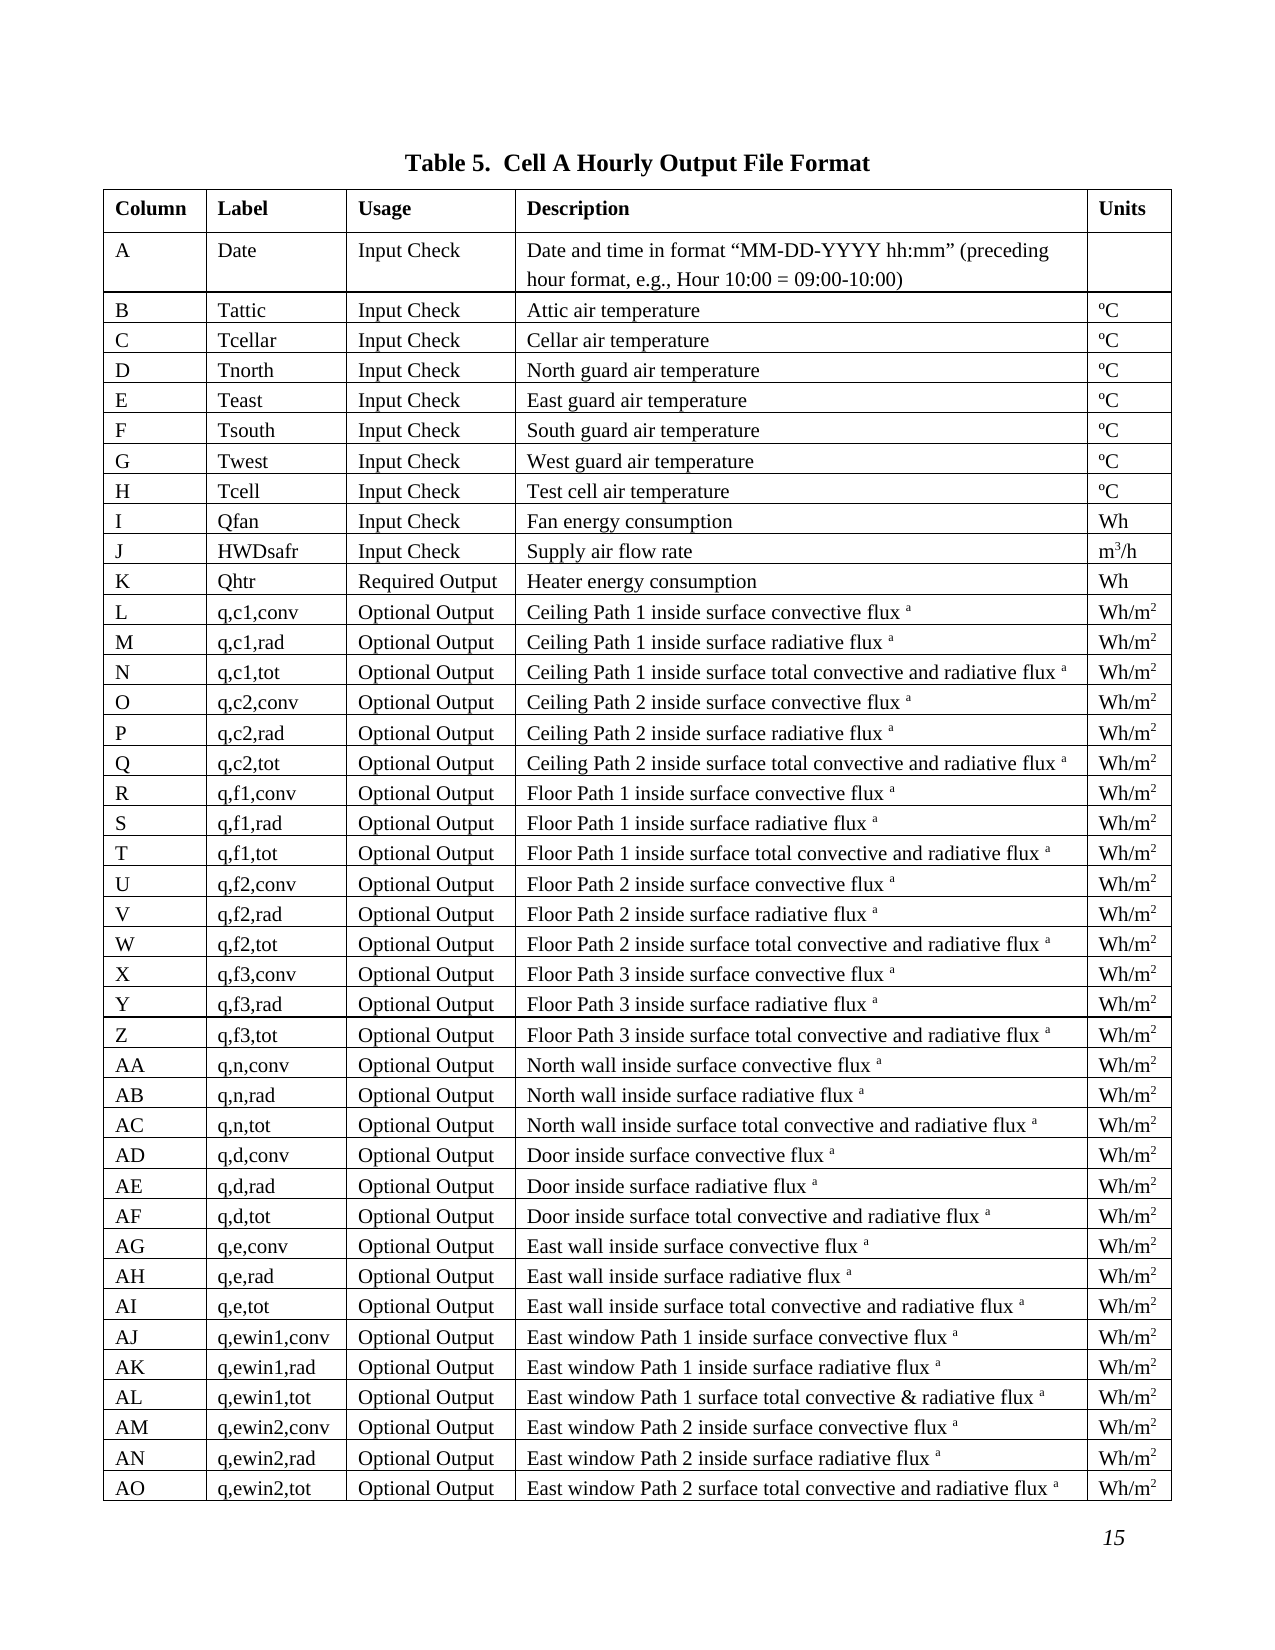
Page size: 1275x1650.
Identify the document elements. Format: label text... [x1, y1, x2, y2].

table_cell Optional Output [347, 957, 515, 986]
table_cell Optional Output [347, 685, 515, 714]
table_cell North guard air temperature [516, 353, 1087, 382]
table_cell Optional Output [347, 655, 515, 684]
table_cell AI [104, 1289, 206, 1318]
table_cell C [104, 323, 206, 352]
table_cell Wh [1088, 564, 1171, 593]
table_cell q,c2,rad [207, 715, 346, 744]
table_cell East window Path 1 surface total convective & radiative flux a [516, 1380, 1087, 1409]
table_cell Qfan [207, 504, 346, 533]
table_cell Door inside surface radiative flux a [516, 1169, 1087, 1198]
table_cell AH [104, 1259, 206, 1288]
table_cell AA [104, 1048, 206, 1077]
table_cell Optional Output [347, 987, 515, 1016]
table_cell q,n,conv [207, 1048, 346, 1077]
table_cell L [104, 595, 206, 624]
table_cell AC [104, 1108, 206, 1137]
table_cell Wh/m2 [1088, 1259, 1171, 1288]
table_cell q,f2,rad [207, 897, 346, 926]
table_cell K [104, 564, 206, 593]
table_cell [1088, 233, 1171, 291]
table_cell Floor Path 2 inside surface total convective and radiative flux a [516, 927, 1087, 956]
table_cell Wh [1088, 504, 1171, 533]
table_cell q,f3,tot [207, 1018, 346, 1047]
table_cell Wh/m2 [1088, 1471, 1171, 1500]
table_cell East window Path 2 inside surface convective flux a [516, 1410, 1087, 1439]
table_cell Wh/m2 [1088, 957, 1171, 986]
table_cell N [104, 655, 206, 684]
table_cell Wh/m2 [1088, 1229, 1171, 1258]
table_cell Wh/m2 [1088, 897, 1171, 926]
table_cell q,ewin2,conv [207, 1410, 346, 1439]
table_cell Test cell air temperature [516, 474, 1087, 503]
table_cell Optional Output [347, 776, 515, 805]
table_cell Wh/m2 [1088, 1350, 1171, 1379]
table_cell Z [104, 1018, 206, 1047]
table_cell q,f2,conv [207, 866, 346, 896]
table_cell q,e,conv [207, 1229, 346, 1258]
table_cell Input Check [347, 353, 515, 382]
table_cell ºC [1088, 474, 1171, 503]
table_cell Teast [207, 383, 346, 412]
table_cell I [104, 504, 206, 533]
table_cell Input Check [347, 504, 515, 533]
table_cell East wall inside surface total convective and radiative flux a [516, 1289, 1087, 1318]
table_cell q,e,tot [207, 1289, 346, 1318]
table_cell q,ewin1,conv [207, 1320, 346, 1349]
table_cell Floor Path 3 inside surface total convective and radiative flux a [516, 1018, 1087, 1047]
table_cell Wh/m2 [1088, 1108, 1171, 1137]
table_cell Input Check [347, 534, 515, 563]
table_cell Door inside surface convective flux a [516, 1138, 1087, 1167]
table_cell North wall inside surface total convective and radiative flux a [516, 1108, 1087, 1137]
table_cell Optional Output [347, 1199, 515, 1228]
table_cell q,d,tot [207, 1199, 346, 1228]
table_cell Required Output [347, 564, 515, 593]
table_cell AO [104, 1471, 206, 1500]
table_cell O [104, 685, 206, 714]
table_cell q,c2,conv [207, 685, 346, 714]
table_cell Door inside surface total convective and radiative flux a [516, 1199, 1087, 1228]
table_cell Attic air temperature [516, 293, 1087, 322]
table_cell q,n,rad [207, 1078, 346, 1107]
table_cell q,d,conv [207, 1138, 346, 1167]
table_cell q,f1,rad [207, 806, 346, 835]
table_cell Floor Path 2 inside surface convective flux a [516, 866, 1087, 896]
table_cell Input Check [347, 413, 515, 442]
table_cell ºC [1088, 444, 1171, 473]
table_cell East wall inside surface radiative flux a [516, 1259, 1087, 1288]
table_cell Wh/m2 [1088, 987, 1171, 1016]
table_cell Twest [207, 444, 346, 473]
table_cell Floor Path 1 inside surface radiative flux a [516, 806, 1087, 835]
table_cell E [104, 383, 206, 412]
table_cell q,f3,rad [207, 987, 346, 1016]
table_header Column [104, 190, 206, 232]
table_cell Ceiling Path 1 inside surface total convective and radiative flux a [516, 655, 1087, 684]
table_cell Wh/m2 [1088, 685, 1171, 714]
table_cell Input Check [347, 444, 515, 473]
table_cell Optional Output [347, 1108, 515, 1137]
table_cell q,ewin2,tot [207, 1471, 346, 1500]
table_cell Wh/m2 [1088, 806, 1171, 835]
table_cell m3/h [1088, 534, 1171, 563]
table_cell AK [104, 1350, 206, 1379]
table_cell Optional Output [347, 595, 515, 624]
table_cell Tsouth [207, 413, 346, 442]
table_cell AJ [104, 1320, 206, 1349]
table_cell q,c1,tot [207, 655, 346, 684]
table_header Label [207, 190, 346, 232]
table_cell Optional Output [347, 1320, 515, 1349]
table_cell q,c1,conv [207, 595, 346, 624]
table_cell Input Check [347, 383, 515, 412]
table_cell q,f2,tot [207, 927, 346, 956]
table_cell Date and time in format “MM-DD-YYYY hh:mm” (preceding hour format, e.g., Hour 10:00 = 09:00-10:00) [516, 233, 1087, 291]
table_cell Optional Output [347, 1350, 515, 1379]
table_cell D [104, 353, 206, 382]
table_cell J [104, 534, 206, 563]
table_header Units [1088, 190, 1171, 232]
table_cell AG [104, 1229, 206, 1258]
table_cell AD [104, 1138, 206, 1167]
table_cell AB [104, 1078, 206, 1107]
table_cell East window Path 2 surface total convective and radiative flux a [516, 1471, 1087, 1500]
table_cell ºC [1088, 383, 1171, 412]
table_cell Wh/m2 [1088, 746, 1171, 775]
table_cell Wh/m2 [1088, 1410, 1171, 1439]
table_cell ºC [1088, 413, 1171, 442]
table_cell Tattic [207, 293, 346, 322]
table_cell Optional Output [347, 1380, 515, 1409]
table_cell East wall inside surface convective flux a [516, 1229, 1087, 1258]
table_cell q,d,rad [207, 1169, 346, 1198]
table_cell Cellar air temperature [516, 323, 1087, 352]
table_cell q,n,tot [207, 1108, 346, 1137]
list Table 5. Cell A Hourly Output File Format [148, 148, 1127, 177]
table_cell Wh/m2 [1088, 776, 1171, 805]
table_cell q,ewin1,rad [207, 1350, 346, 1379]
table_cell Floor Path 3 inside surface convective flux a [516, 957, 1087, 986]
table_cell q,e,rad [207, 1259, 346, 1288]
table_cell Wh/m2 [1088, 866, 1171, 896]
table_cell Input Check [347, 293, 515, 322]
table_cell Wh/m2 [1088, 1320, 1171, 1349]
table_cell A [104, 233, 206, 291]
table_cell ºC [1088, 353, 1171, 382]
table_cell Input Check [347, 233, 515, 291]
table_cell Optional Output [347, 746, 515, 775]
table_header Usage [347, 190, 515, 232]
table_cell Ceiling Path 2 inside surface convective flux a [516, 685, 1087, 714]
table_cell Optional Output [347, 715, 515, 744]
table_cell HWDsafr [207, 534, 346, 563]
table_header Description [516, 190, 1087, 232]
table_cell Optional Output [347, 836, 515, 865]
table_cell East guard air temperature [516, 383, 1087, 412]
table_cell Optional Output [347, 1410, 515, 1439]
table_cell T [104, 836, 206, 865]
table_cell East window Path 1 inside surface convective flux a [516, 1320, 1087, 1349]
table_cell Heater energy consumption [516, 564, 1087, 593]
table_cell G [104, 444, 206, 473]
table_cell Optional Output [347, 1169, 515, 1198]
table_cell X [104, 957, 206, 986]
table_cell q,ewin2,rad [207, 1440, 346, 1469]
table_cell Wh/m2 [1088, 836, 1171, 865]
table_cell Supply air flow rate [516, 534, 1087, 563]
table_cell AN [104, 1440, 206, 1469]
table_cell AM [104, 1410, 206, 1439]
table_cell Ceiling Path 2 inside surface radiative flux a [516, 715, 1087, 744]
table_cell Input Check [347, 323, 515, 352]
table_cell Optional Output [347, 1440, 515, 1469]
table_cell East window Path 1 inside surface radiative flux a [516, 1350, 1087, 1379]
table_cell North wall inside surface convective flux a [516, 1048, 1087, 1077]
table_cell Floor Path 2 inside surface radiative flux a [516, 897, 1087, 926]
table_cell Optional Output [347, 1018, 515, 1047]
table_cell Wh/m2 [1088, 1138, 1171, 1167]
table_cell R [104, 776, 206, 805]
table_cell V [104, 897, 206, 926]
table_cell Optional Output [347, 1138, 515, 1167]
table_cell Ceiling Path 2 inside surface total convective and radiative flux a [516, 746, 1087, 775]
table_cell q,ewin1,tot [207, 1380, 346, 1409]
table_cell Ceiling Path 1 inside surface convective flux a [516, 595, 1087, 624]
table_cell North wall inside surface radiative flux a [516, 1078, 1087, 1107]
table_cell Wh/m2 [1088, 1380, 1171, 1409]
table_cell Tcellar [207, 323, 346, 352]
table_cell ºC [1088, 293, 1171, 322]
table_cell Wh/m2 [1088, 1078, 1171, 1107]
table_cell Wh/m2 [1088, 625, 1171, 654]
table_cell q,f3,conv [207, 957, 346, 986]
table_cell Fan energy consumption [516, 504, 1087, 533]
table_cell Optional Output [347, 1259, 515, 1288]
table_cell Optional Output [347, 1289, 515, 1318]
table_cell Wh/m2 [1088, 655, 1171, 684]
table_cell Qhtr [207, 564, 346, 593]
table_cell F [104, 413, 206, 442]
table_cell AF [104, 1199, 206, 1228]
table_cell South guard air temperature [516, 413, 1087, 442]
table_cell East window Path 2 inside surface radiative flux a [516, 1440, 1087, 1469]
table_cell Input Check [347, 474, 515, 503]
table_cell Optional Output [347, 866, 515, 896]
table_cell P [104, 715, 206, 744]
table_cell Floor Path 1 inside surface total convective and radiative flux a [516, 836, 1087, 865]
table_cell Wh/m2 [1088, 595, 1171, 624]
table_cell Tcell [207, 474, 346, 503]
table_cell U [104, 866, 206, 896]
table_cell AL [104, 1380, 206, 1409]
table_cell Optional Output [347, 806, 515, 835]
table_cell Wh/m2 [1088, 1289, 1171, 1318]
table_cell Tnorth [207, 353, 346, 382]
table_cell q,f1,conv [207, 776, 346, 805]
table_cell Wh/m2 [1088, 1169, 1171, 1198]
table_cell Wh/m2 [1088, 1018, 1171, 1047]
table_cell H [104, 474, 206, 503]
table_cell B [104, 293, 206, 322]
table_cell q,f1,tot [207, 836, 346, 865]
table_cell q,c1,rad [207, 625, 346, 654]
table_cell Optional Output [347, 1078, 515, 1107]
table_cell Q [104, 746, 206, 775]
table_cell AE [104, 1169, 206, 1198]
table_cell Optional Output [347, 1048, 515, 1077]
table_cell Floor Path 3 inside surface radiative flux a [516, 987, 1087, 1016]
table_cell Optional Output [347, 1229, 515, 1258]
table_cell Floor Path 1 inside surface convective flux a [516, 776, 1087, 805]
table_cell M [104, 625, 206, 654]
table_cell Optional Output [347, 1471, 515, 1500]
table_cell West guard air temperature [516, 444, 1087, 473]
table_cell Date [207, 233, 346, 291]
table_cell Wh/m2 [1088, 715, 1171, 744]
table_cell q,c2,tot [207, 746, 346, 775]
table_cell ºC [1088, 323, 1171, 352]
table_cell Optional Output [347, 927, 515, 956]
table_cell Wh/m2 [1088, 1048, 1171, 1077]
table_cell Y [104, 987, 206, 1016]
table_cell Wh/m2 [1088, 1440, 1171, 1469]
table_cell Optional Output [347, 625, 515, 654]
table_cell Wh/m2 [1088, 1199, 1171, 1228]
table_cell Ceiling Path 1 inside surface radiative flux a [516, 625, 1087, 654]
table_cell S [104, 806, 206, 835]
table_cell Wh/m2 [1088, 927, 1171, 956]
table_cell Optional Output [347, 897, 515, 926]
table_cell W [104, 927, 206, 956]
